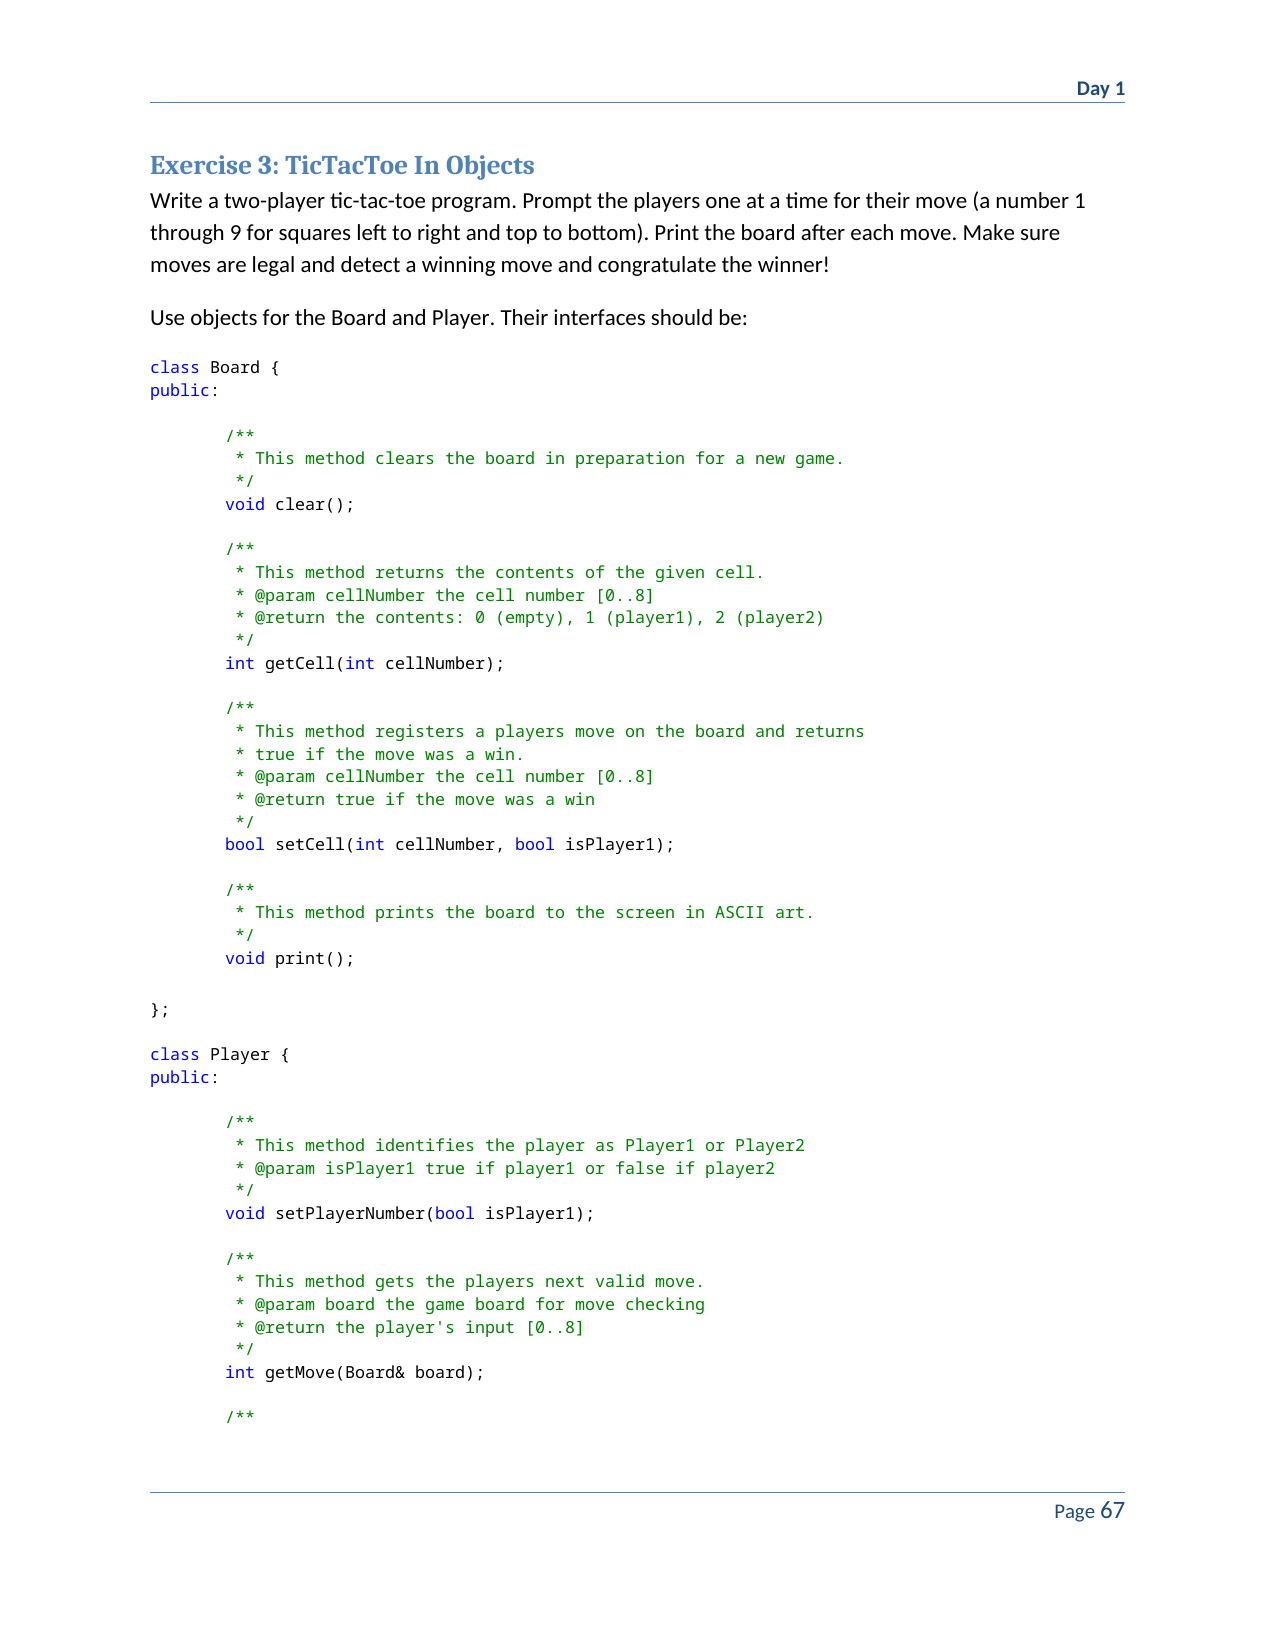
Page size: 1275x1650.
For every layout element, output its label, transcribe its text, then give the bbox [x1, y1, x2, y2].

text * This method identifies the player as Player1 or Player2 [150, 1133, 1125, 1156]
text * This method prints the board to the screen in ASCII art. [150, 901, 1125, 924]
text }; [150, 997, 1125, 1020]
text Use objects for the Board and Player. Their interfaces should be: [150, 303, 1125, 331]
text * @param board the game board for move checking [150, 1292, 1125, 1315]
text bool setCell(int cellNumber, bool isPlayer1); [150, 833, 1125, 856]
text */ [150, 1179, 1125, 1202]
text void clear(); [150, 492, 1125, 515]
text * This method gets the players next valid move. [150, 1270, 1125, 1292]
text * @return the contents: 0 (empty), 1 (player1), 2 (player2) [150, 606, 1125, 629]
text /** [150, 697, 1125, 719]
text /** [150, 1406, 1125, 1429]
text int getMove(Board& board); [150, 1361, 1125, 1383]
text int getCell(int cellNumber); [150, 651, 1125, 674]
text class Player { [150, 1043, 1125, 1065]
text * @param cellNumber the cell number [0..8] [150, 765, 1125, 788]
text void setPlayerNumber(bool isPlayer1); [150, 1202, 1125, 1224]
text * This method registers a players move on the board and returns [150, 719, 1125, 742]
text */ [150, 629, 1125, 651]
text */ [150, 1338, 1125, 1361]
text /** [150, 538, 1125, 561]
text * @param cellNumber the cell number [0..8] [150, 583, 1125, 606]
text /** [150, 1247, 1125, 1270]
text */ [150, 924, 1125, 947]
text * This method clears the board in preparation for a new game. [150, 447, 1125, 470]
text * @return true if the move was a win [150, 788, 1125, 810]
text */ [150, 470, 1125, 492]
text /** [150, 1111, 1125, 1133]
text */ [150, 810, 1125, 833]
text Write a two-player tic-tac-toe program. Prompt the players one at a time for their move (a number 1 through 9 for squares left to right and top to bottom). Print the board after each move. Make sure moves are legal and detect a winning move and congratulate the winner! [150, 186, 1125, 278]
text /** [150, 878, 1125, 901]
text public: [150, 1065, 1125, 1088]
text public: [150, 379, 1125, 402]
text * @param isPlayer1 true if player1 or false if player2 [150, 1156, 1125, 1179]
text /** [150, 424, 1125, 447]
text void print(); [150, 947, 1125, 969]
text * true if the move was a win. [150, 742, 1125, 765]
text * @return the player's input [0..8] [150, 1315, 1125, 1338]
subtitle Exercise 3: TicTacToe In Objects [150, 150, 1125, 181]
text * This method returns the contents of the given cell. [150, 561, 1125, 583]
text class Board { [150, 356, 1125, 379]
